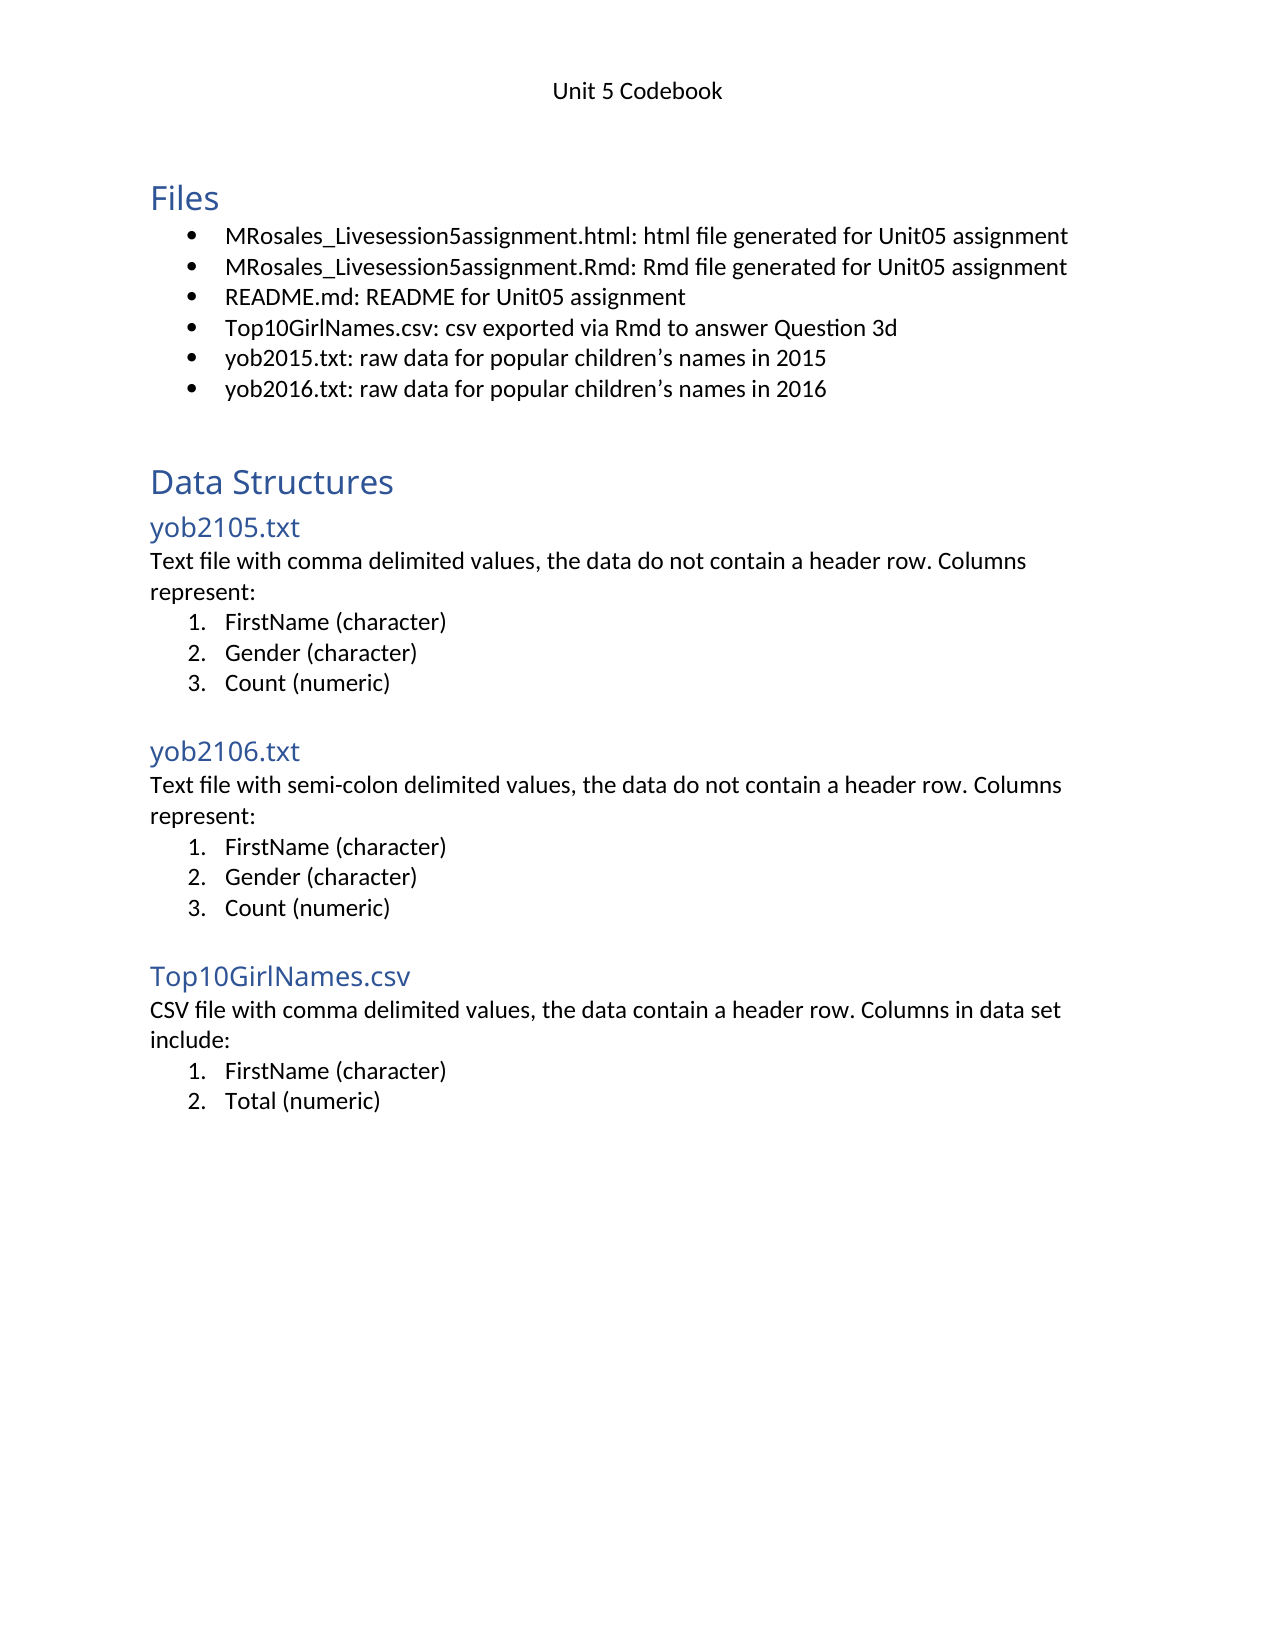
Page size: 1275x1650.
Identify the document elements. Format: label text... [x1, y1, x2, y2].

subtitle yob2105.txt [150, 509, 1125, 546]
list Gender (character) [187, 637, 1125, 668]
list Total (numeric) [187, 1085, 1125, 1116]
list FirstName (character) [187, 607, 1125, 637]
list Top10GirlNames.csv: csv exported via Rmd to answer Question 3d [187, 312, 1125, 342]
list README.md: README for Unit05 assignment [187, 281, 1125, 312]
list yob2016.txt: raw data for popular children’s names in 2016 [187, 373, 1125, 403]
subtitle yob2106.txt [150, 733, 1125, 770]
text Text file with semi-colon delimited values, the data do not contain a header row. Columns represent: [150, 770, 1125, 831]
subtitle Files [150, 175, 1125, 220]
subtitle Top10GirlNames.csv [150, 957, 1125, 994]
list MRosales_Livesession5assignment.html: html file generated for Unit05 assignment [187, 220, 1125, 251]
text Text file with comma delimited values, the data do not contain a header row. Columns represent: [150, 546, 1125, 607]
list FirstName (character) [187, 831, 1125, 861]
text CSV file with comma delimited values, the data contain a header row. Columns in data set include: [150, 994, 1125, 1055]
list FirstName (character) [187, 1055, 1125, 1085]
list yob2015.txt: raw data for popular children’s names in 2015 [187, 342, 1125, 373]
list Count (numeric) [187, 892, 1125, 922]
subtitle Data Structures [150, 459, 1125, 504]
list Count (numeric) [187, 668, 1125, 698]
list MRosales_Livesession5assignment.Rmd: Rmd file generated for Unit05 assignment [187, 251, 1125, 281]
list Gender (character) [187, 861, 1125, 892]
